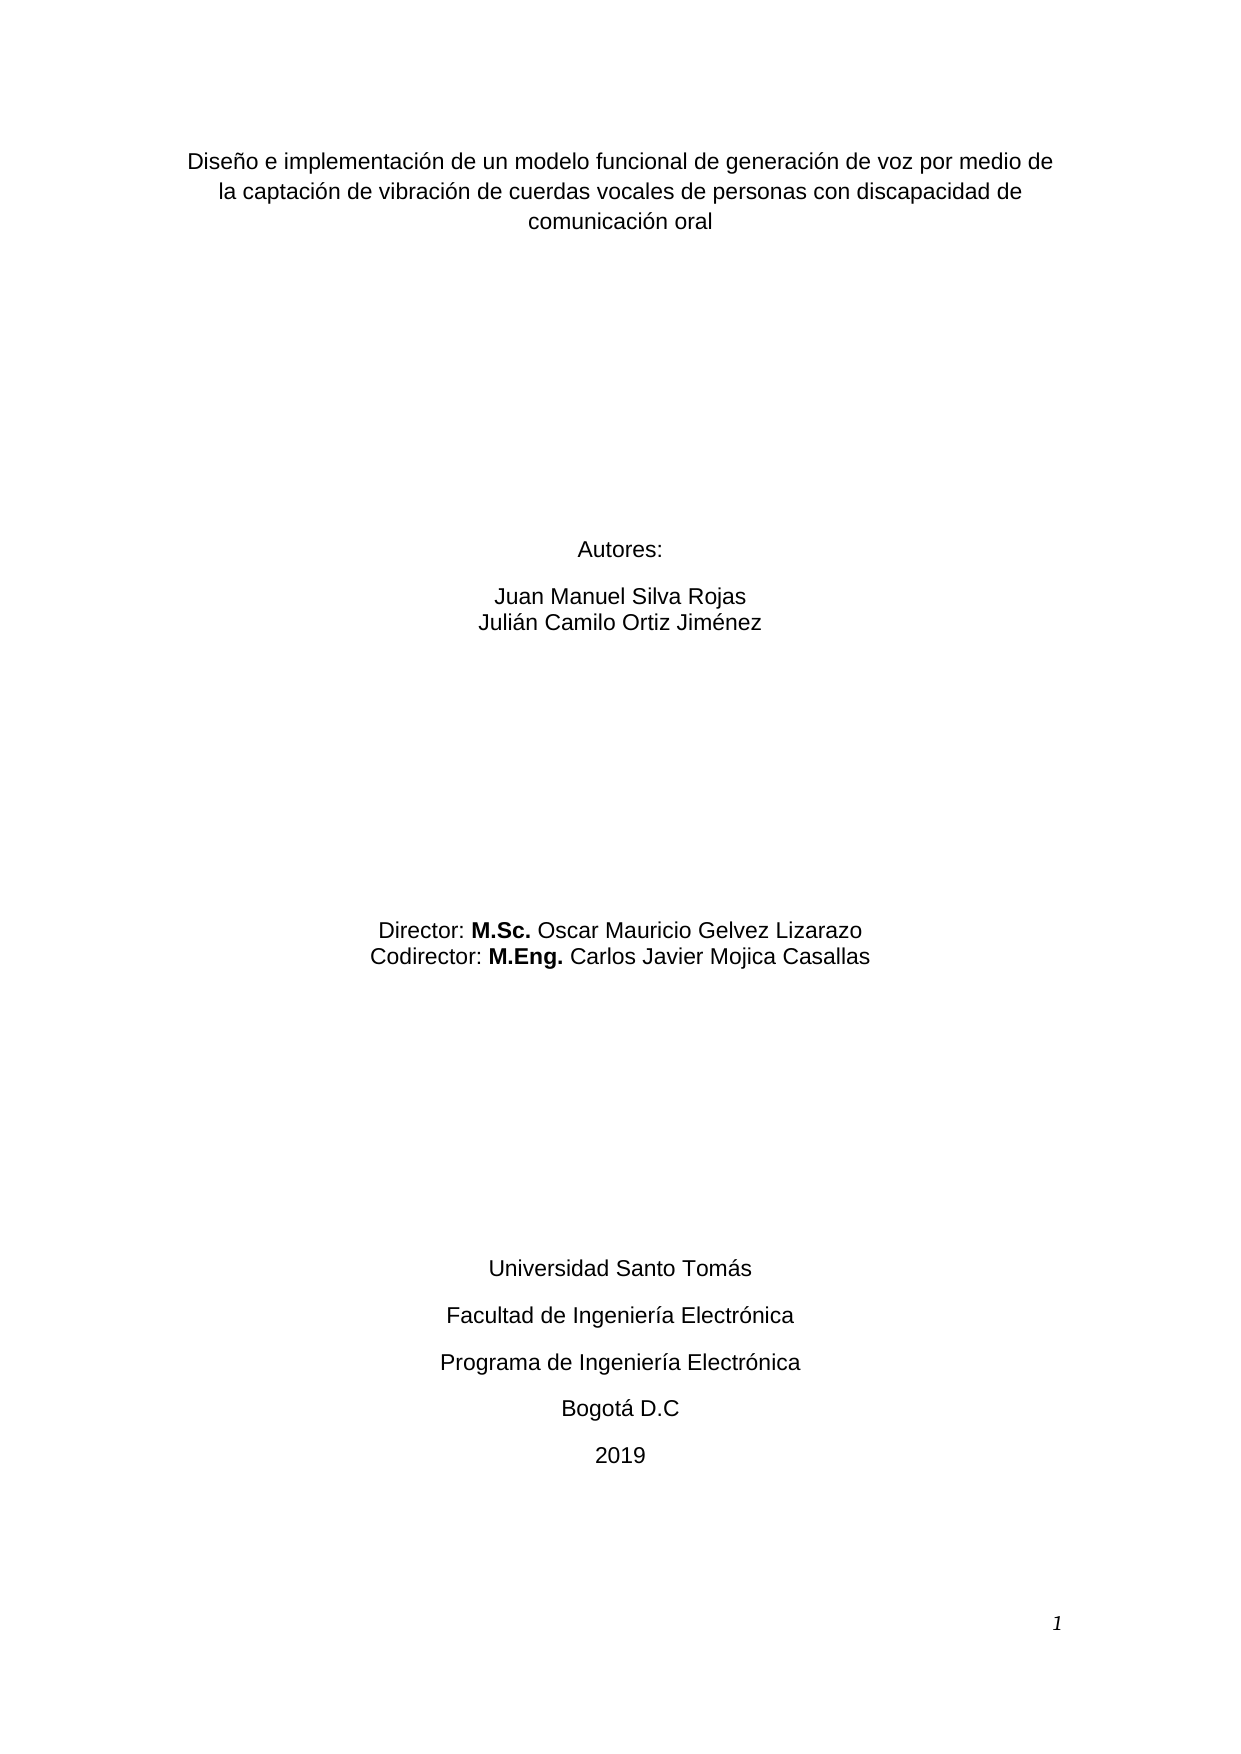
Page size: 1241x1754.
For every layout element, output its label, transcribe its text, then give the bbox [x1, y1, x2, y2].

text Facultad de Ingeniería Electrónica [177, 1302, 1063, 1328]
text Autores: [177, 536, 1063, 562]
text 2019 [177, 1442, 1063, 1469]
text Bogotá D.C [177, 1395, 1063, 1422]
text Juan Manuel Silva Rojas [177, 583, 1063, 609]
text Director: M.Sc. Oscar Mauricio Gelvez Lizarazo [177, 917, 1063, 943]
text Codirector: M.Eng. Carlos Javier Mojica Casallas [177, 943, 1063, 970]
text Diseño e implementación de un modelo funcional de generación de voz por medio de la captación de vibración de cuerdas vocales de personas con discapacidad de comunicación oral [177, 148, 1063, 234]
text Julián Camilo Ortiz Jiménez [177, 609, 1063, 636]
text Programa de Ingeniería Electrónica [177, 1348, 1063, 1375]
text Universidad Santo Tomás [177, 1255, 1063, 1281]
